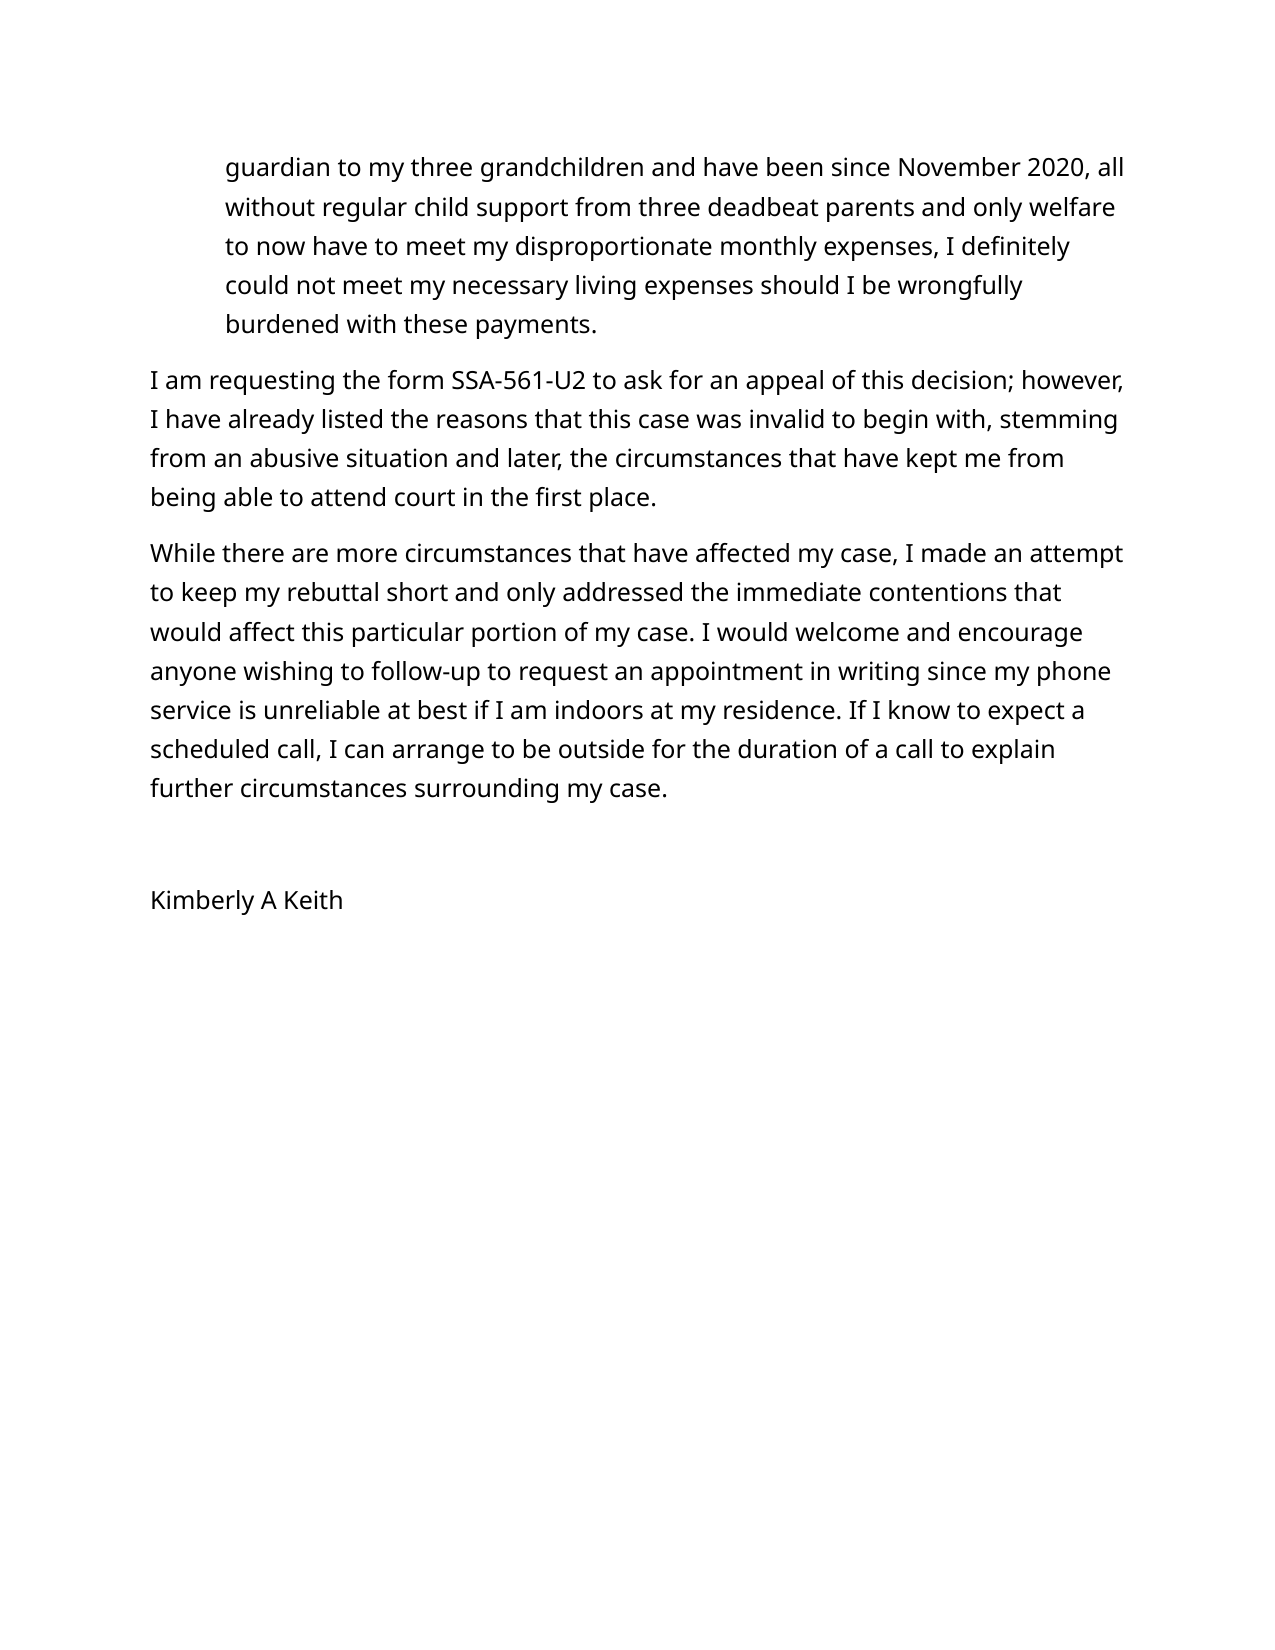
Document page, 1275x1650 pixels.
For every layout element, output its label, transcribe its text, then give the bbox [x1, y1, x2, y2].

text I am requesting the form SSA-561-U2 to ask for an appeal of this decision; however, I have already listed the reasons that this case was invalid to begin with, stemming from an abusive situation and later, the circumstances that have kept me from being able to attend court in the first place. [150, 362, 1125, 514]
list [187, 150, 1125, 341]
text Kimberly A Keith [150, 882, 1125, 917]
text While there are more circumstances that have affected my case, I made an attempt to keep my rebuttal short and only addressed the immediate contentions that would affect this particular portion of my case. I would welcome and encourage anyone wishing to follow-up to request an appointment in writing since my phone service is unreliable at best if I am indoors at my residence. If I know to expect a scheduled call, I can arrange to be outside for the duration of a call to explain further circumstances surrounding my case. [150, 536, 1125, 805]
